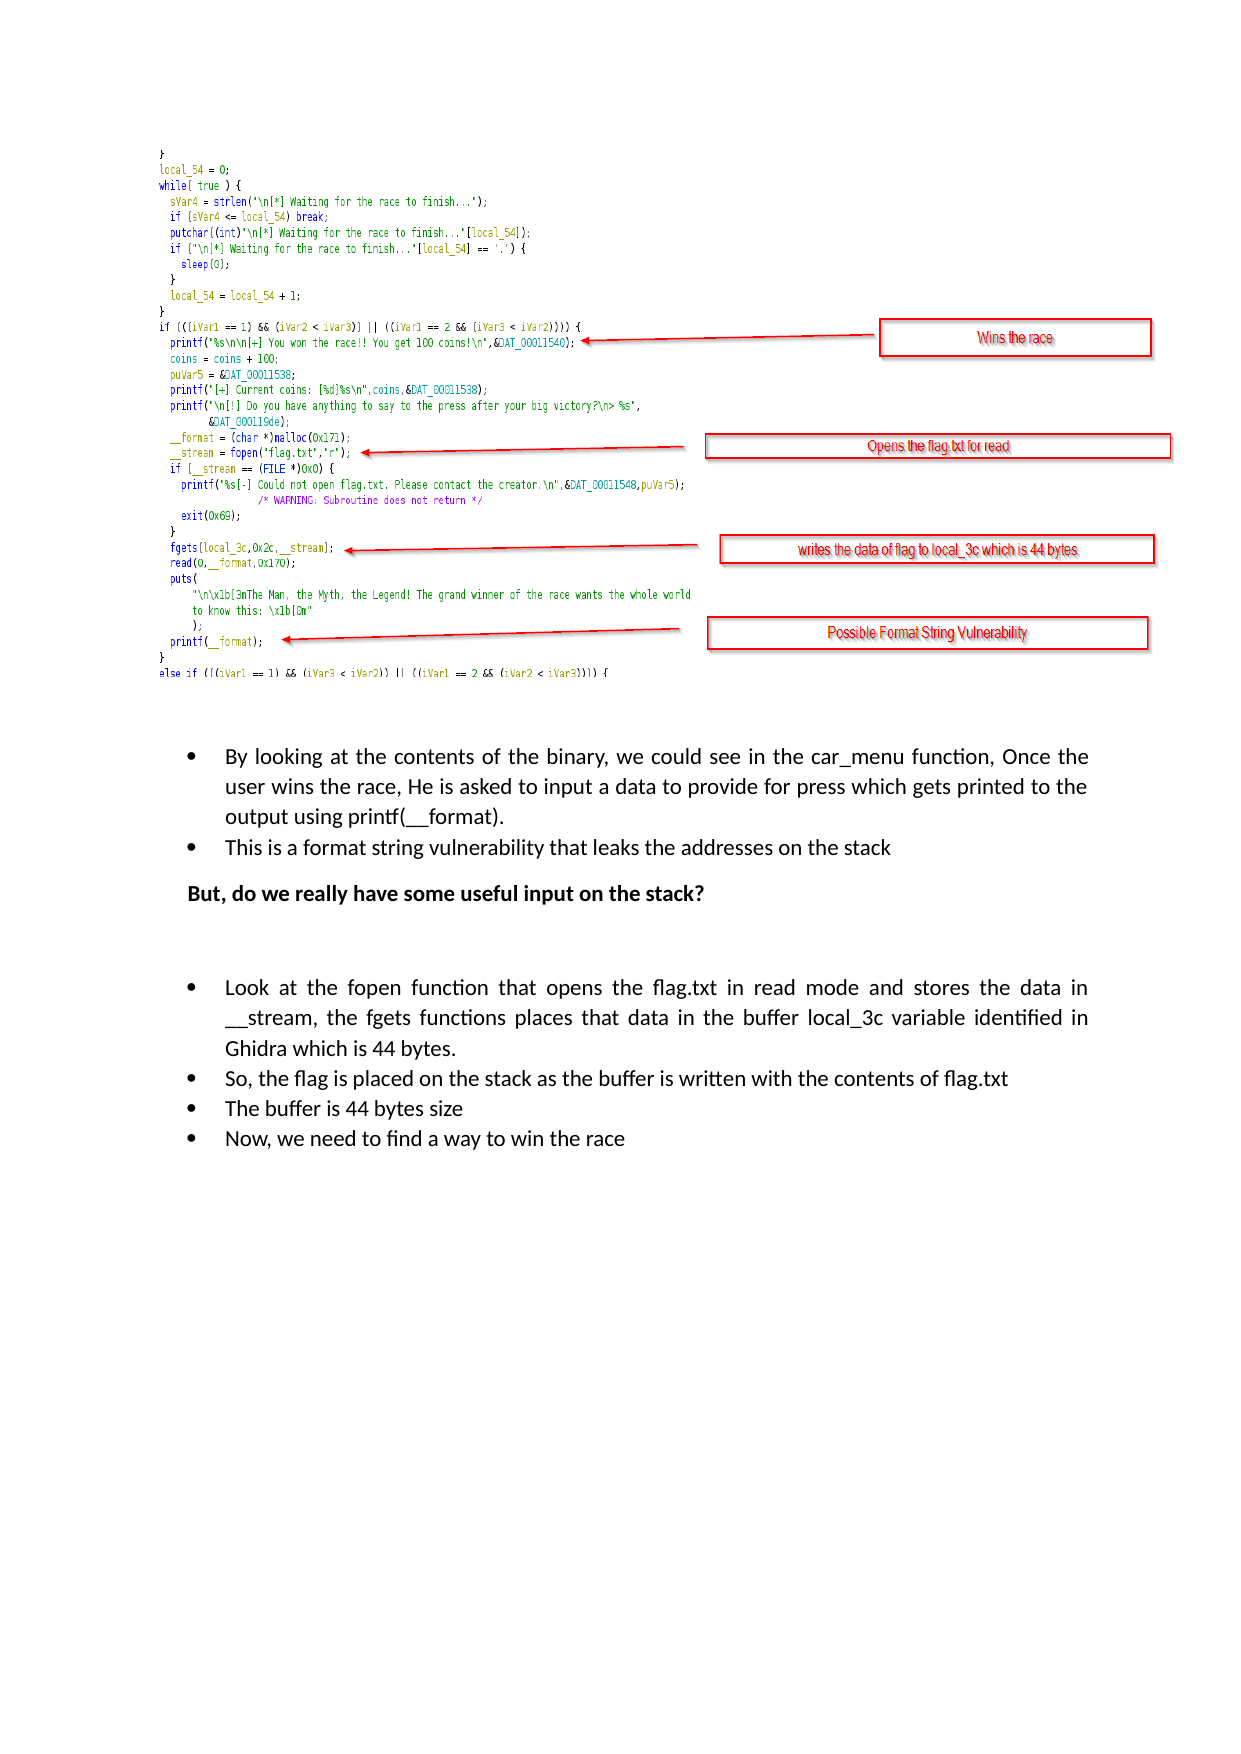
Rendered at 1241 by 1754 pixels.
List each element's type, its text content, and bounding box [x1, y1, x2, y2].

list The buffer is 44 bytes size [187, 1094, 1090, 1122]
list Look at the fopen function that opens the flag.txt in read mode and stores the data in __stream, the fgets functions places that data in the buffer local_3c variable identified in Ghidra which is 44 bytes. [187, 973, 1090, 1062]
text But, do we really have some useful input on the stack? [187, 879, 1090, 907]
list This is a format string vulnerability that leaks the addresses on the stack [187, 833, 1090, 861]
list Now, we need to find a way to win the race [187, 1124, 1090, 1152]
list So, the flag is placed on the stack as the buffer is written with the contents of flag.txt [187, 1064, 1090, 1092]
list By looking at the contents of the binary, we could see in the car_menu function, Once the user wins the race, He is asked to input a data to provide for press which gets printed to the output using printf(__format). [187, 742, 1090, 830]
picture [150, 150, 1174, 677]
